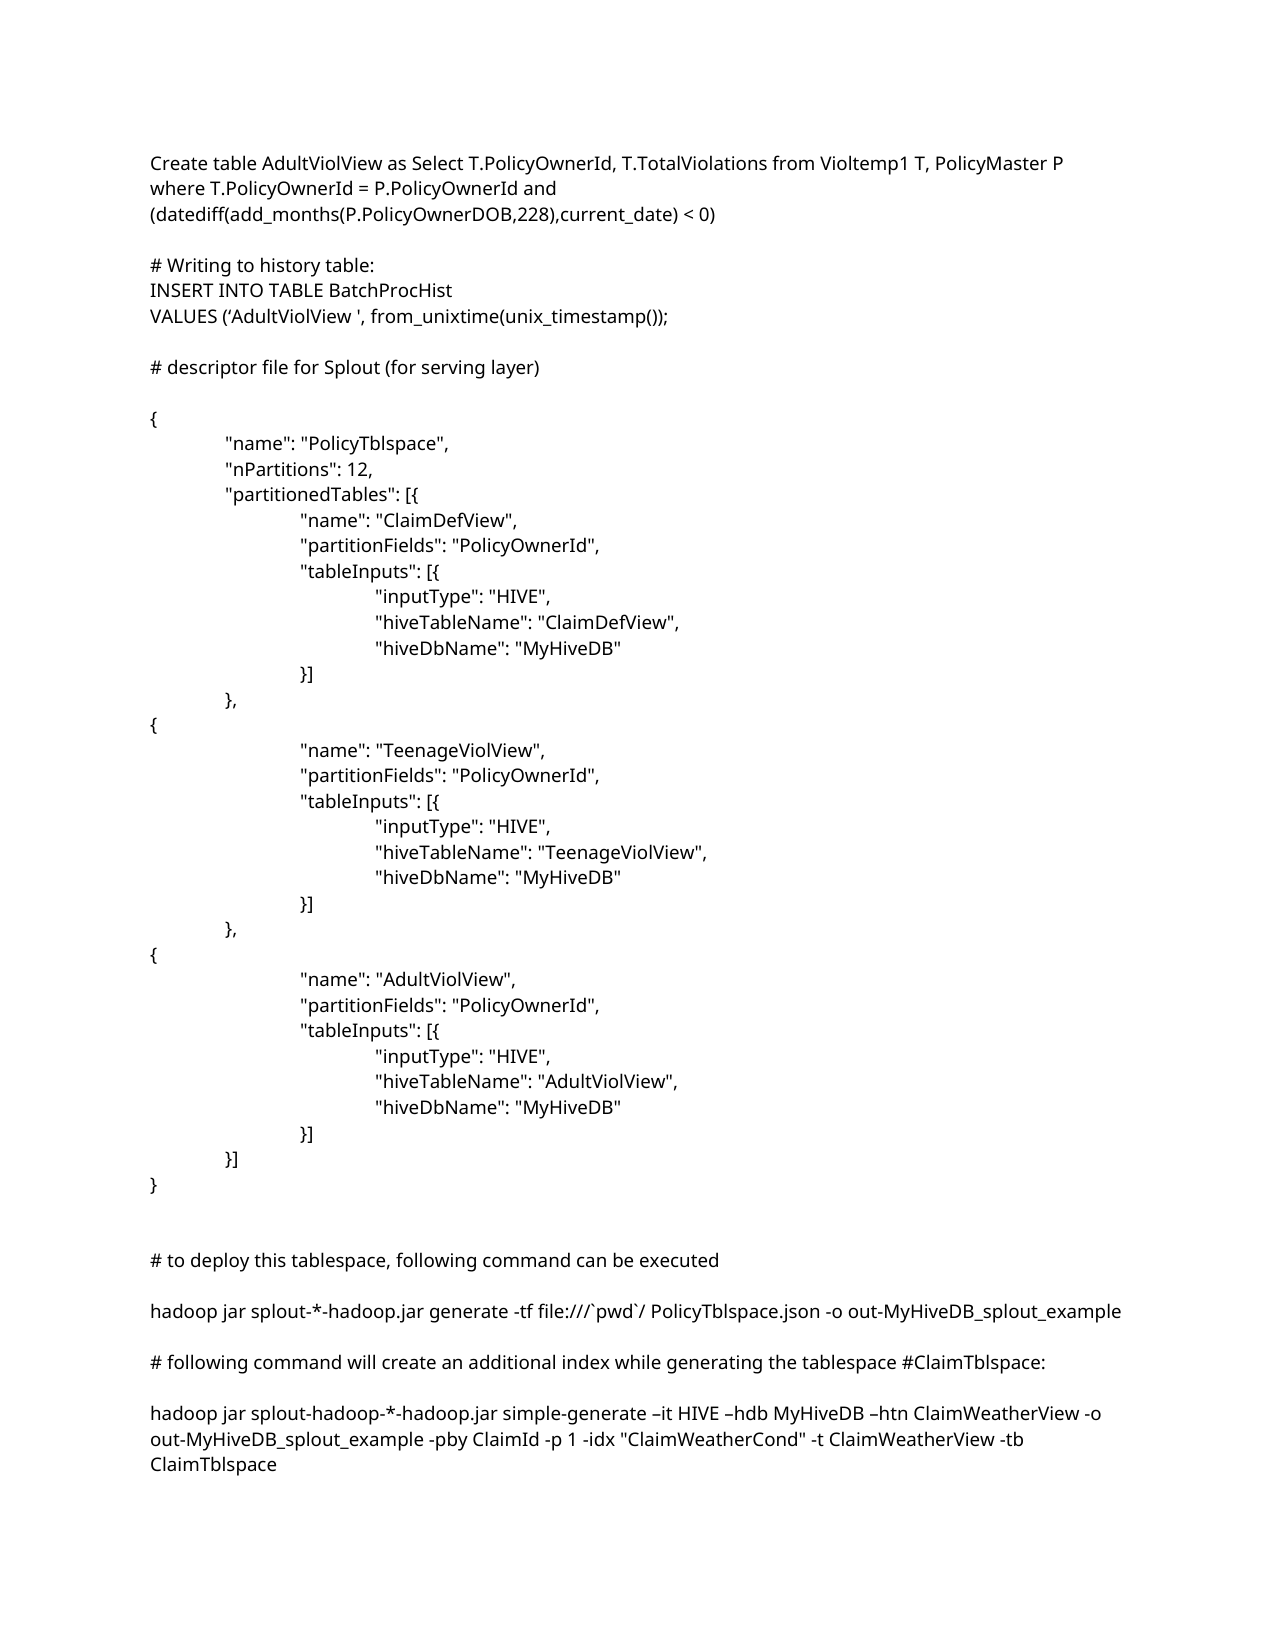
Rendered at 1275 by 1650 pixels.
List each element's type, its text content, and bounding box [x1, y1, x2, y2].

text "partitionedTables": [{ [150, 482, 1125, 507]
text }] [150, 660, 1125, 686]
text "hiveDbName": "MyHiveDB" [150, 635, 1125, 660]
text }] [150, 890, 1125, 916]
text "inputType": "HIVE", [150, 813, 1125, 839]
text }, [150, 686, 1125, 711]
text "name": "PolicyTblspace", [150, 431, 1125, 456]
text "hiveTableName": "AdultViolView", [150, 1069, 1125, 1094]
text { [150, 711, 1125, 737]
text "hiveDbName": "MyHiveDB" [150, 1094, 1125, 1120]
text }] [150, 1120, 1125, 1145]
text INSERT INTO TABLE BatchProcHist [150, 278, 1125, 303]
text "hiveTableName": "ClaimDefView", [150, 609, 1125, 635]
text VALUES (‘AdultViolView ', from_unixtime(unix_timestamp()); [150, 303, 1125, 329]
text # descriptor file for Splout (for serving layer) [150, 354, 1125, 380]
text { [150, 405, 1125, 431]
text "inputType": "HIVE", [150, 1043, 1125, 1069]
text }] [150, 1145, 1125, 1171]
text "inputType": "HIVE", [150, 584, 1125, 609]
text hadoop jar splout-*-hadoop.jar generate -tf file:///`pwd`/ PolicyTblspace.json -o out-MyHiveDB_splout_example [150, 1298, 1125, 1324]
text Create table AdultViolView as Select T.PolicyOwnerId, T.TotalViolations from Violtemp1 T, PolicyMaster P where T.PolicyOwnerId = P.PolicyOwnerId and [150, 150, 1125, 201]
text "partitionFields": "PolicyOwnerId", [150, 992, 1125, 1018]
text "partitionFields": "PolicyOwnerId", [150, 762, 1125, 788]
text (datediff(add_months(P.PolicyOwnerDOB,228),current_date) < 0) [150, 201, 1125, 227]
text # to deploy this tablespace, following command can be executed [150, 1247, 1125, 1273]
text "name": "AdultViolView", [150, 967, 1125, 992]
text # following command will create an additional index while generating the tablespace #ClaimTblspace: [150, 1349, 1125, 1375]
text "name": "ClaimDefView", [150, 507, 1125, 533]
text { [150, 941, 1125, 967]
text } [150, 1171, 1125, 1196]
text "hiveDbName": "MyHiveDB" [150, 864, 1125, 890]
text "tableInputs": [{ [150, 788, 1125, 813]
text "partitionFields": "PolicyOwnerId", [150, 533, 1125, 558]
text "tableInputs": [{ [150, 1018, 1125, 1043]
text "tableInputs": [{ [150, 558, 1125, 584]
text "nPartitions": 12, [150, 456, 1125, 482]
text hadoop jar splout-hadoop-*-hadoop.jar simple-generate –it HIVE –hdb MyHiveDB –htn ClaimWeatherView -o out-MyHiveDB_splout_example -pby ClaimId -p 1 -idx "ClaimWeatherCond" -t ClaimWeatherView -tb ClaimTblspace [150, 1401, 1125, 1477]
text }, [150, 916, 1125, 941]
text "hiveTableName": "TeenageViolView", [150, 839, 1125, 864]
text # Writing to history table: [150, 252, 1125, 278]
text "name": "TeenageViolView", [150, 737, 1125, 762]
